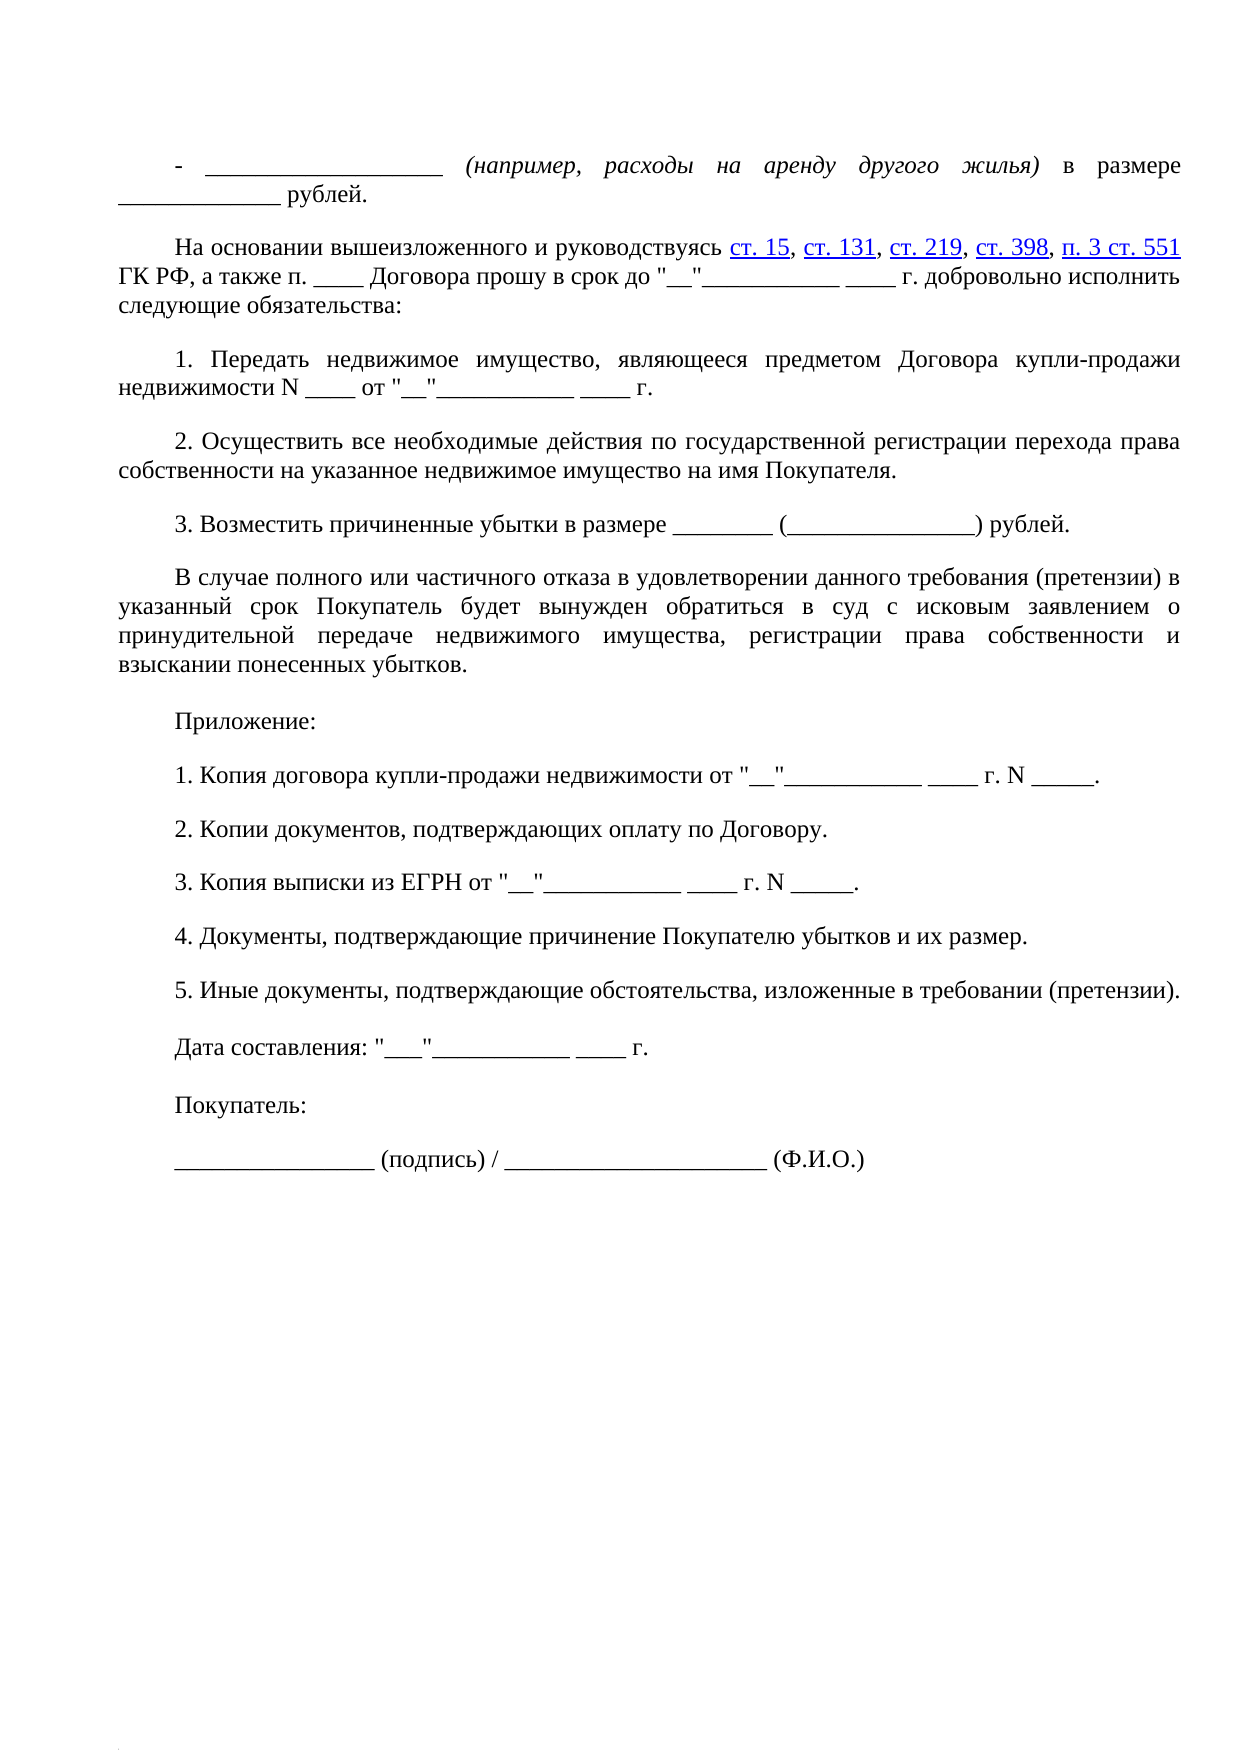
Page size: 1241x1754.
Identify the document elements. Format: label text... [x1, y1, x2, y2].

text ________________ (подпись) / _____________________ (Ф.И.О.) [118, 1144, 1181, 1172]
text 4. Документы, подтверждающие причинение Покупателю убытков и их размер. [118, 921, 1181, 950]
text На основании вышеизложенного и руководствуясь ст. 15, ст. 131, ст. 219, ст. 398, п. 3 ст. 551 ГК РФ, а также п. ____ Договора прошу в срок до "__"___________ ____ г. добровольно исполнить следующие обязательства: [118, 232, 1181, 319]
text 3. Возместить причиненные убытки в размере ________ (_______________) рублей. [118, 509, 1181, 537]
text 2. Копии документов, подтверждающих оплату по Договору. [118, 814, 1181, 842]
text 1. Передать недвижимое имущество, являющееся предметом Договора купли-продажи недвижимости N ____ от "__"___________ ____ г. [118, 344, 1181, 401]
text 5. Иные документы, подтверждающие обстоятельства, изложенные в требовании (претензии). [118, 975, 1181, 1004]
text Покупатель: [118, 1090, 1181, 1119]
text Приложение: [118, 706, 1181, 735]
text - ___________________ (например, расходы на аренду другого жилья) в размере _____________ рублей. [118, 150, 1181, 207]
text В случае полного или частичного отказа в удовлетворении данного требования (претензии) в указанный срок Покупатель будет вынужден обратиться в суд с исковым заявлением о принудительной передаче недвижимого имущества, регистрации права собственности и взыскании понесенных убытков. [118, 562, 1181, 677]
text 2. Осуществить все необходимые действия по государственной регистрации перехода права собственности на указанное недвижимое имущество на имя Покупателя. [118, 426, 1181, 484]
text 1. Копия договора купли-продажи недвижимости от "__"___________ ____ г. N _____. [118, 760, 1181, 789]
text Дата составления: "___"___________ ____ г. [118, 1032, 1181, 1061]
text 3. Копия выписки из ЕГРН от "__"___________ ____ г. N _____. [118, 867, 1181, 896]
